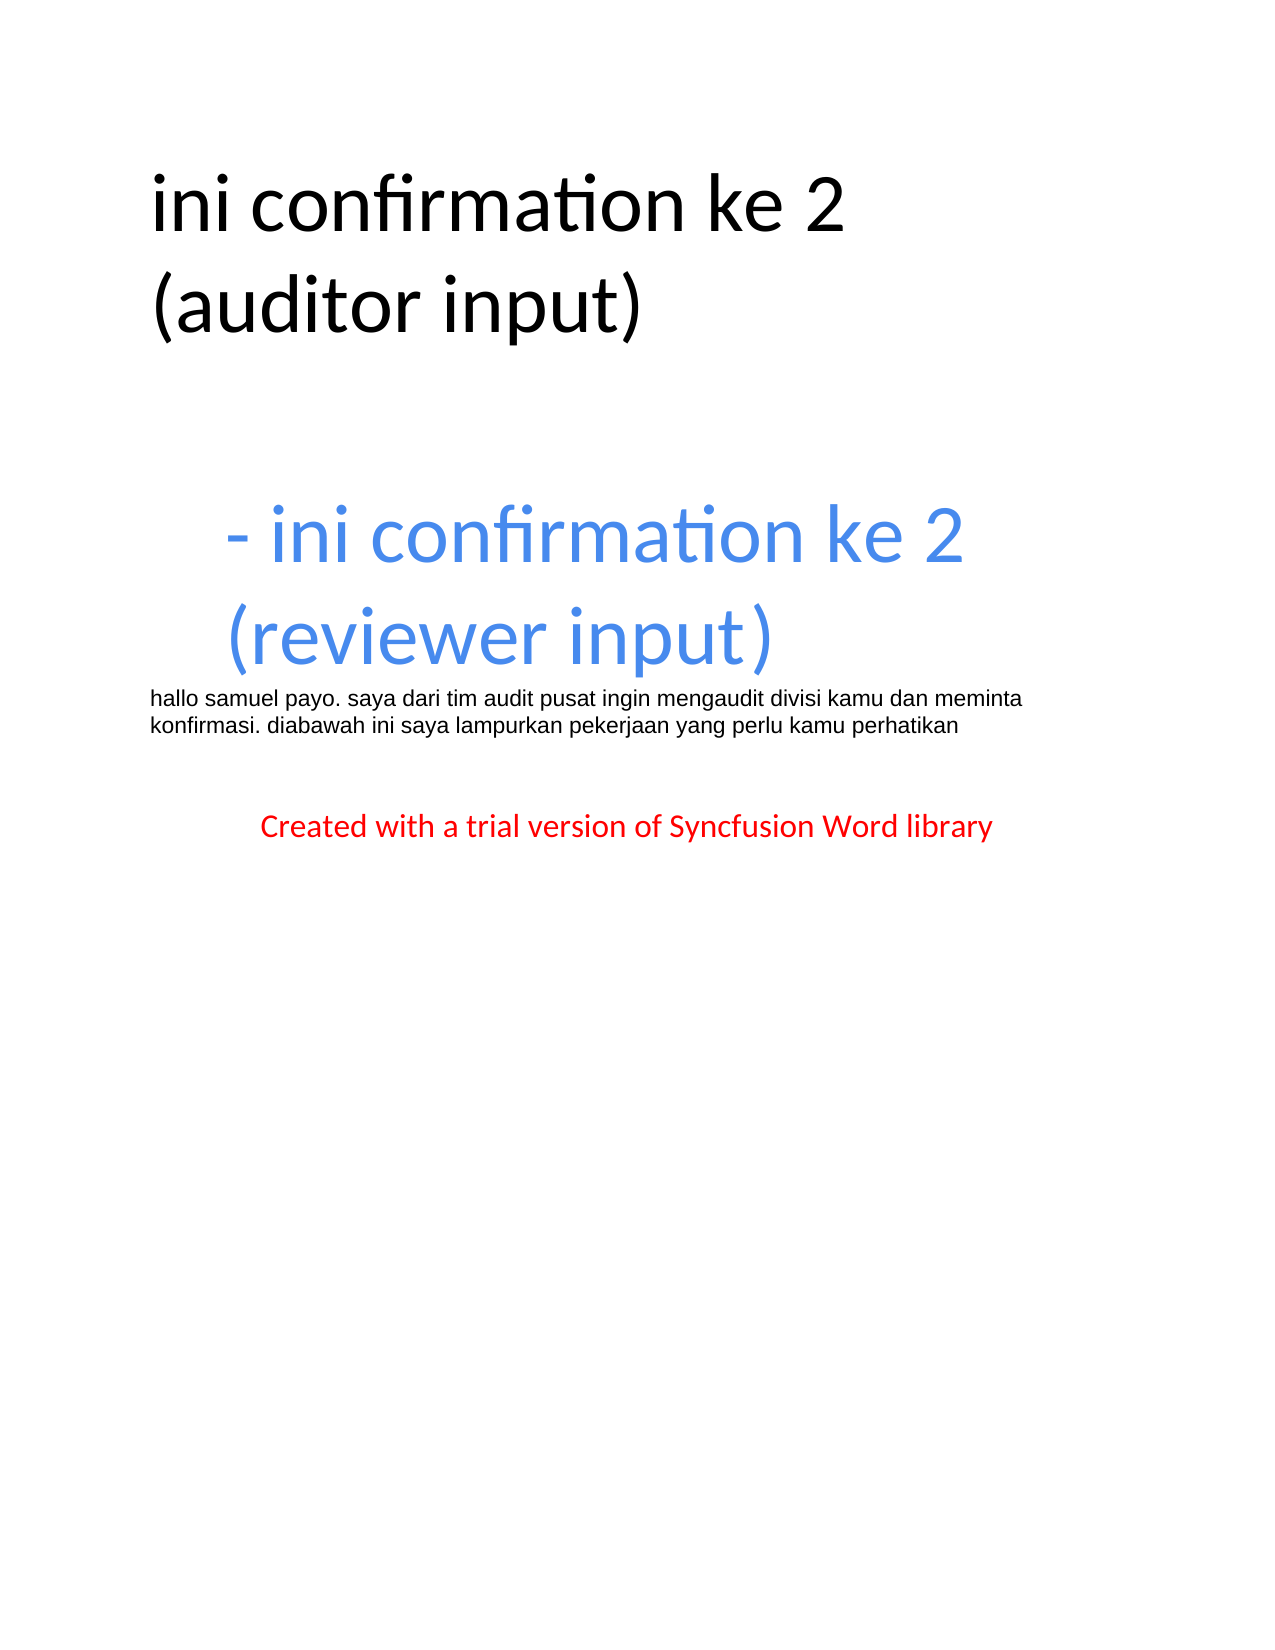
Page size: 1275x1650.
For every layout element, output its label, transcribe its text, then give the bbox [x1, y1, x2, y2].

text hallo samuel payo. saya dari tim audit pusat ingin mengaudit divisi kamu dan meminta konfirmasi. diabawah ini saya lampurkan pekerjaan yang perlu kamu perhatikan [150, 685, 1125, 738]
list - ini confirmation ke 2 [225, 482, 1125, 583]
text (reviewer input ) [150, 583, 1125, 685]
text ini confirmation ke 2 (auditor input) [150, 150, 1125, 353]
